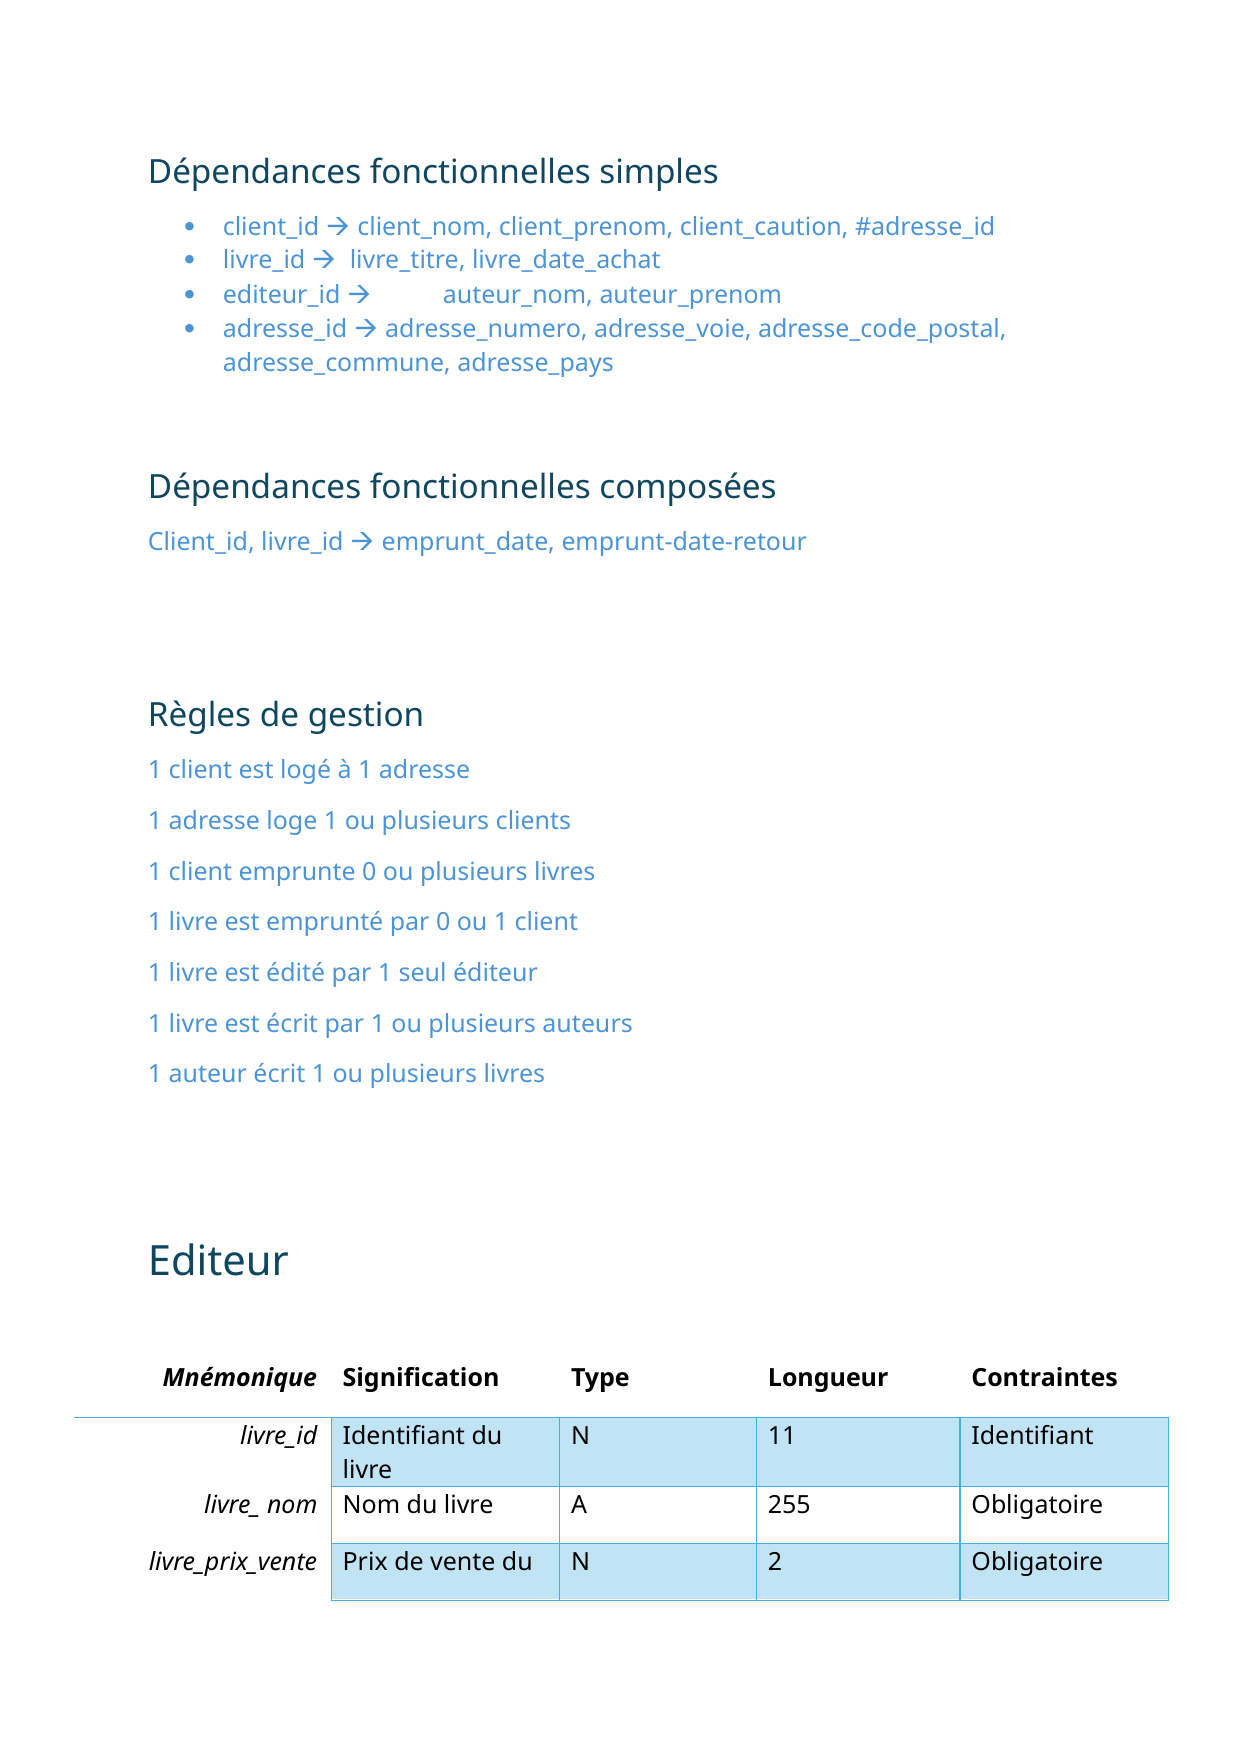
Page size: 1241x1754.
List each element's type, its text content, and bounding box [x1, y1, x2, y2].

table_cell Obligatoire [961, 1544, 1168, 1599]
text 1 livre est édité par 1 seul éditeur [148, 955, 1093, 989]
table_header Mnémonique [74, 1360, 331, 1417]
table_header Contraintes [960, 1360, 1168, 1417]
subtitle Dépendances fonctionnelles simples [148, 148, 1093, 193]
table_cell N [560, 1544, 756, 1599]
table_header Signification [331, 1360, 559, 1417]
table_cell livre_id [74, 1418, 331, 1486]
table_cell N [560, 1418, 756, 1486]
table_cell Obligatoire [961, 1487, 1168, 1543]
table_cell livre_ nom [74, 1486, 331, 1543]
subtitle Dépendances fonctionnelles composées [148, 463, 1093, 509]
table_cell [332, 1544, 559, 1599]
list editeur_id auteur_nom, auteur_prenom [185, 276, 1093, 310]
table_cell 255 [757, 1487, 959, 1543]
table_cell Nom du livre [332, 1487, 559, 1543]
subtitle Editeur [148, 1230, 1093, 1287]
list client_id client_nom, client_prenom, client_caution, #adresse_id [185, 208, 1093, 242]
text 1 livre est écrit par 1 ou plusieurs auteurs [148, 1005, 1093, 1039]
table_cell livre_prix_vente [74, 1543, 331, 1599]
table_header Longueur [756, 1360, 960, 1417]
table_cell 11 [757, 1418, 959, 1486]
table_header Type [560, 1360, 756, 1417]
table_cell Identifiant [961, 1418, 1168, 1486]
text 1 adresse loge 1 ou plusieurs clients [148, 802, 1093, 837]
list adresse_id adresse_numero, adresse_voie, adresse_code_postal, adresse_commune, adresse_pays [185, 310, 1093, 378]
table_cell 2 [757, 1544, 959, 1599]
table_cell Identifiant du livre [332, 1418, 559, 1486]
table_cell A [560, 1487, 756, 1543]
text 1 auteur écrit 1 ou plusieurs livres [148, 1056, 1093, 1090]
text 1 client emprunte 0 ou plusieurs livres [148, 853, 1093, 887]
text Client_id, livre_id emprunt_date, emprunt-date-retour [148, 524, 1093, 558]
text 1 client est logé à 1 adresse [148, 752, 1093, 786]
text 1 livre est emprunté par 0 ou 1 client [148, 904, 1093, 938]
list livre_id livre_titre, livre_date_achat [185, 242, 1093, 276]
subtitle Règles de gestion [148, 691, 1093, 737]
